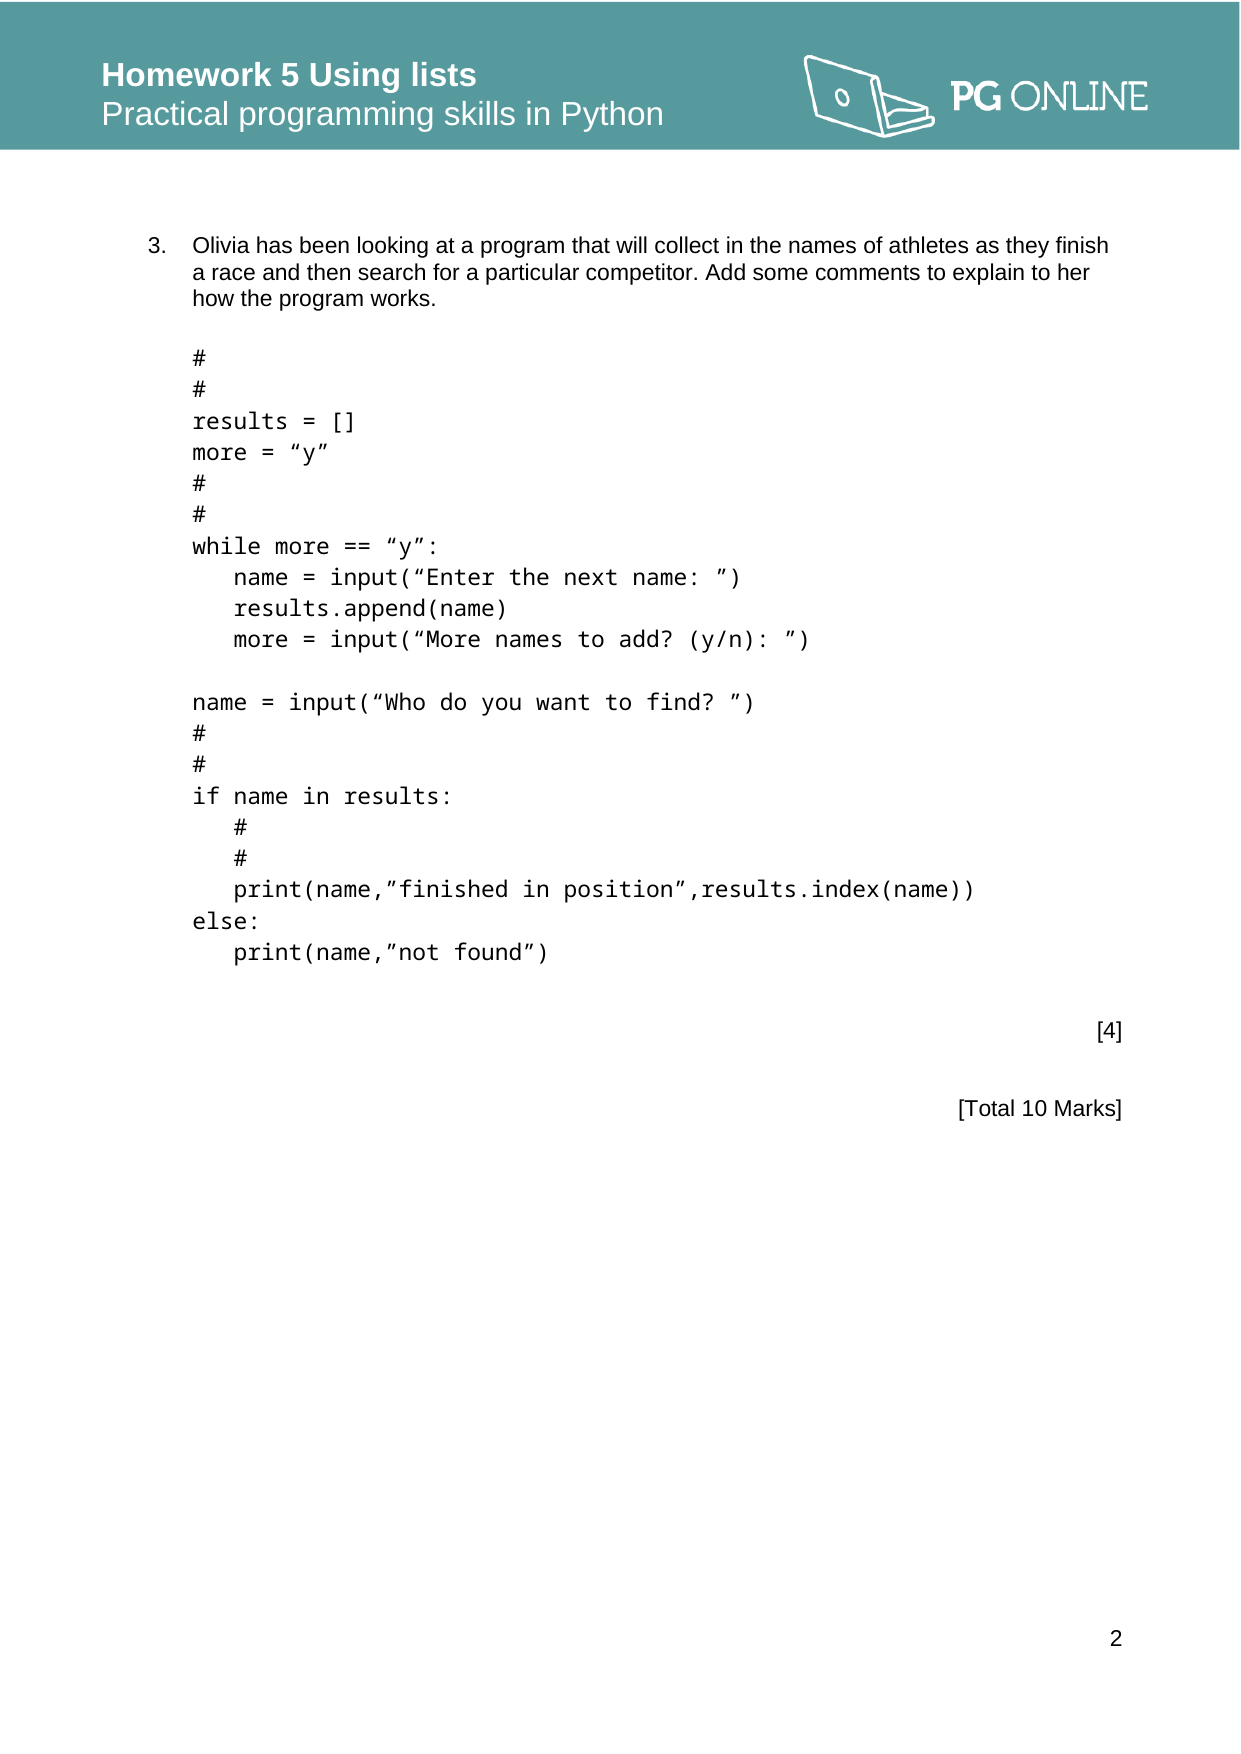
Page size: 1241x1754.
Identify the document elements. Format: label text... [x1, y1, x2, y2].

list [4] [223, 1017, 1122, 1043]
text [Total 10 Marks] [192, 1069, 1122, 1122]
list Olivia has been looking at a program that will collect in the names of athletes as they finish a race and then search for a particular competitor. Add some comments to explain to her how the program works. # # results = [] more = “y” # # while more == “y”: name = input(“Enter the next name: ”) results.append(name) more = input(“More names to add? (y/n): ”) name = input(“Who do you want to find? ”) # # if name in results: # # print(name,”finished in position”,results.index(name)) else: print(name,”not found”) [148, 232, 1122, 967]
picture [803, 55, 1148, 138]
